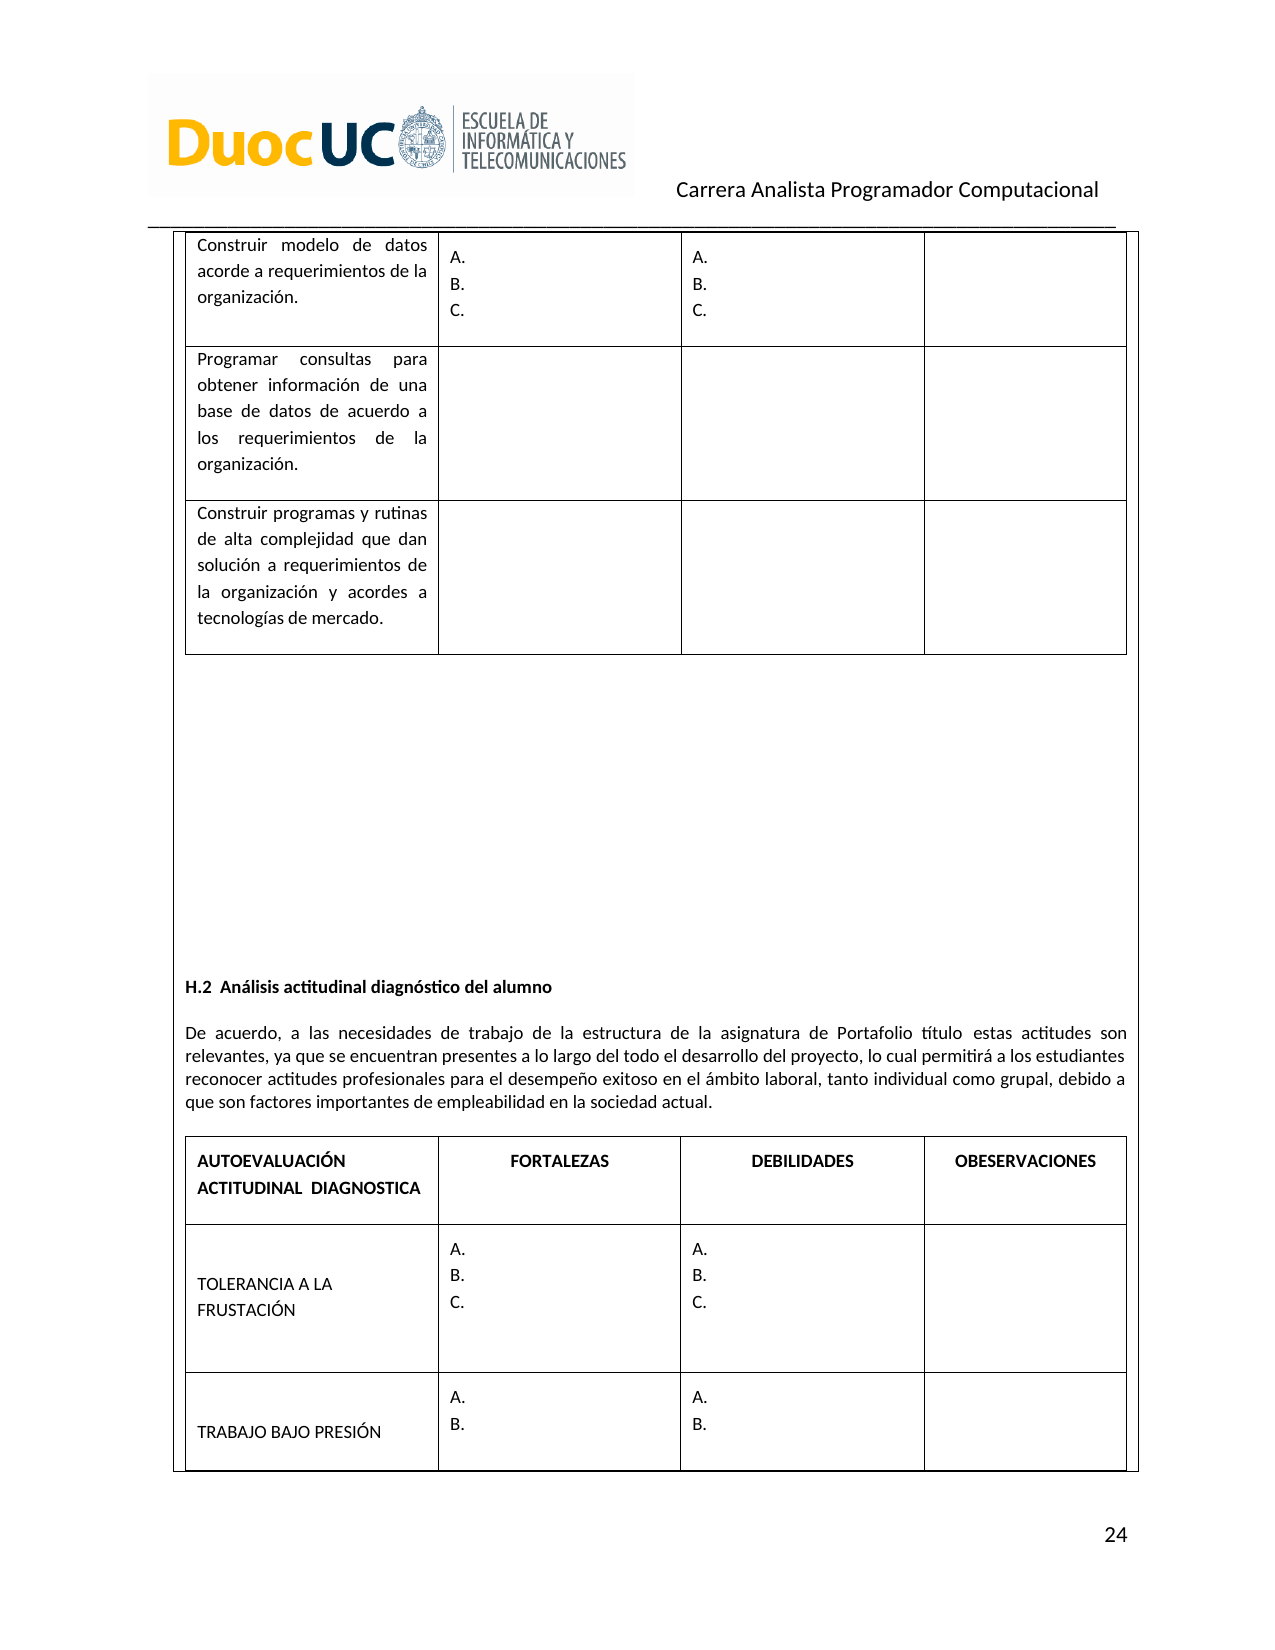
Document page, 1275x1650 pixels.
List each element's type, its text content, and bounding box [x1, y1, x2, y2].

picture [147, 73, 636, 197]
